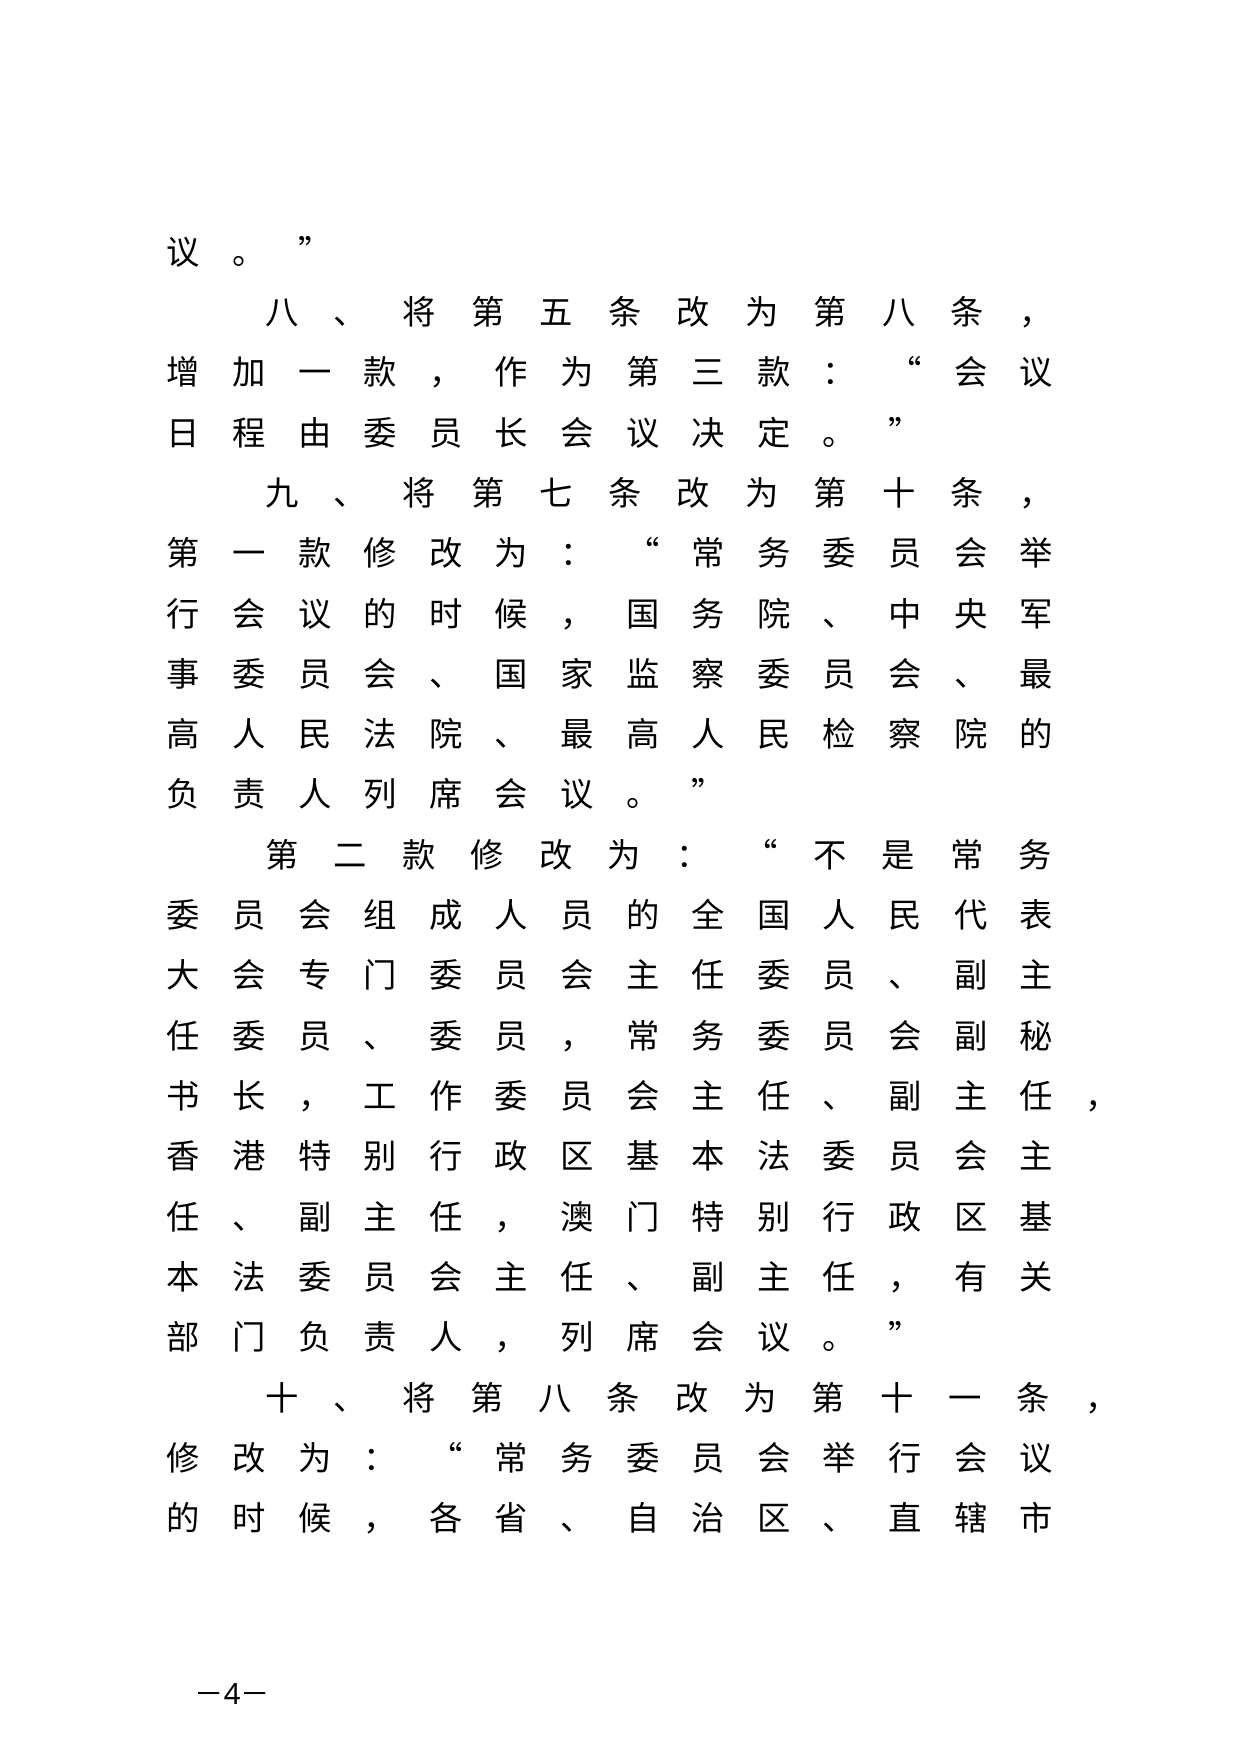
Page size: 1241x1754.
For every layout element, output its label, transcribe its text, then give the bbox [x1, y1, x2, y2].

text 第二款修改为：“不是常务委员会组成人员的全国人民代表大会专门委员会主任委员、副主任委员、委员，常务委员会副秘书长，工作委员会主任、副主任，香港特别行政区基本法委员会主任、副主任，澳门特别行政区基本法委员会主任、副主任，有关部门负责人，列席会议。” [167, 822, 1085, 1365]
text 八、将第五条改为第八条，增加一款，作为第三款：“会议日程由委员长会议决定。” [167, 280, 1085, 461]
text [167, 219, 1085, 280]
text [167, 1365, 1085, 1546]
text 九、将第七条改为第十条，第一款修改为：“常务委员会举行会议的时候，国务院、中央军事委员会、国家监察委员会、最高人民法院、最高人民检察院的负责人列席会议。” [167, 461, 1085, 822]
